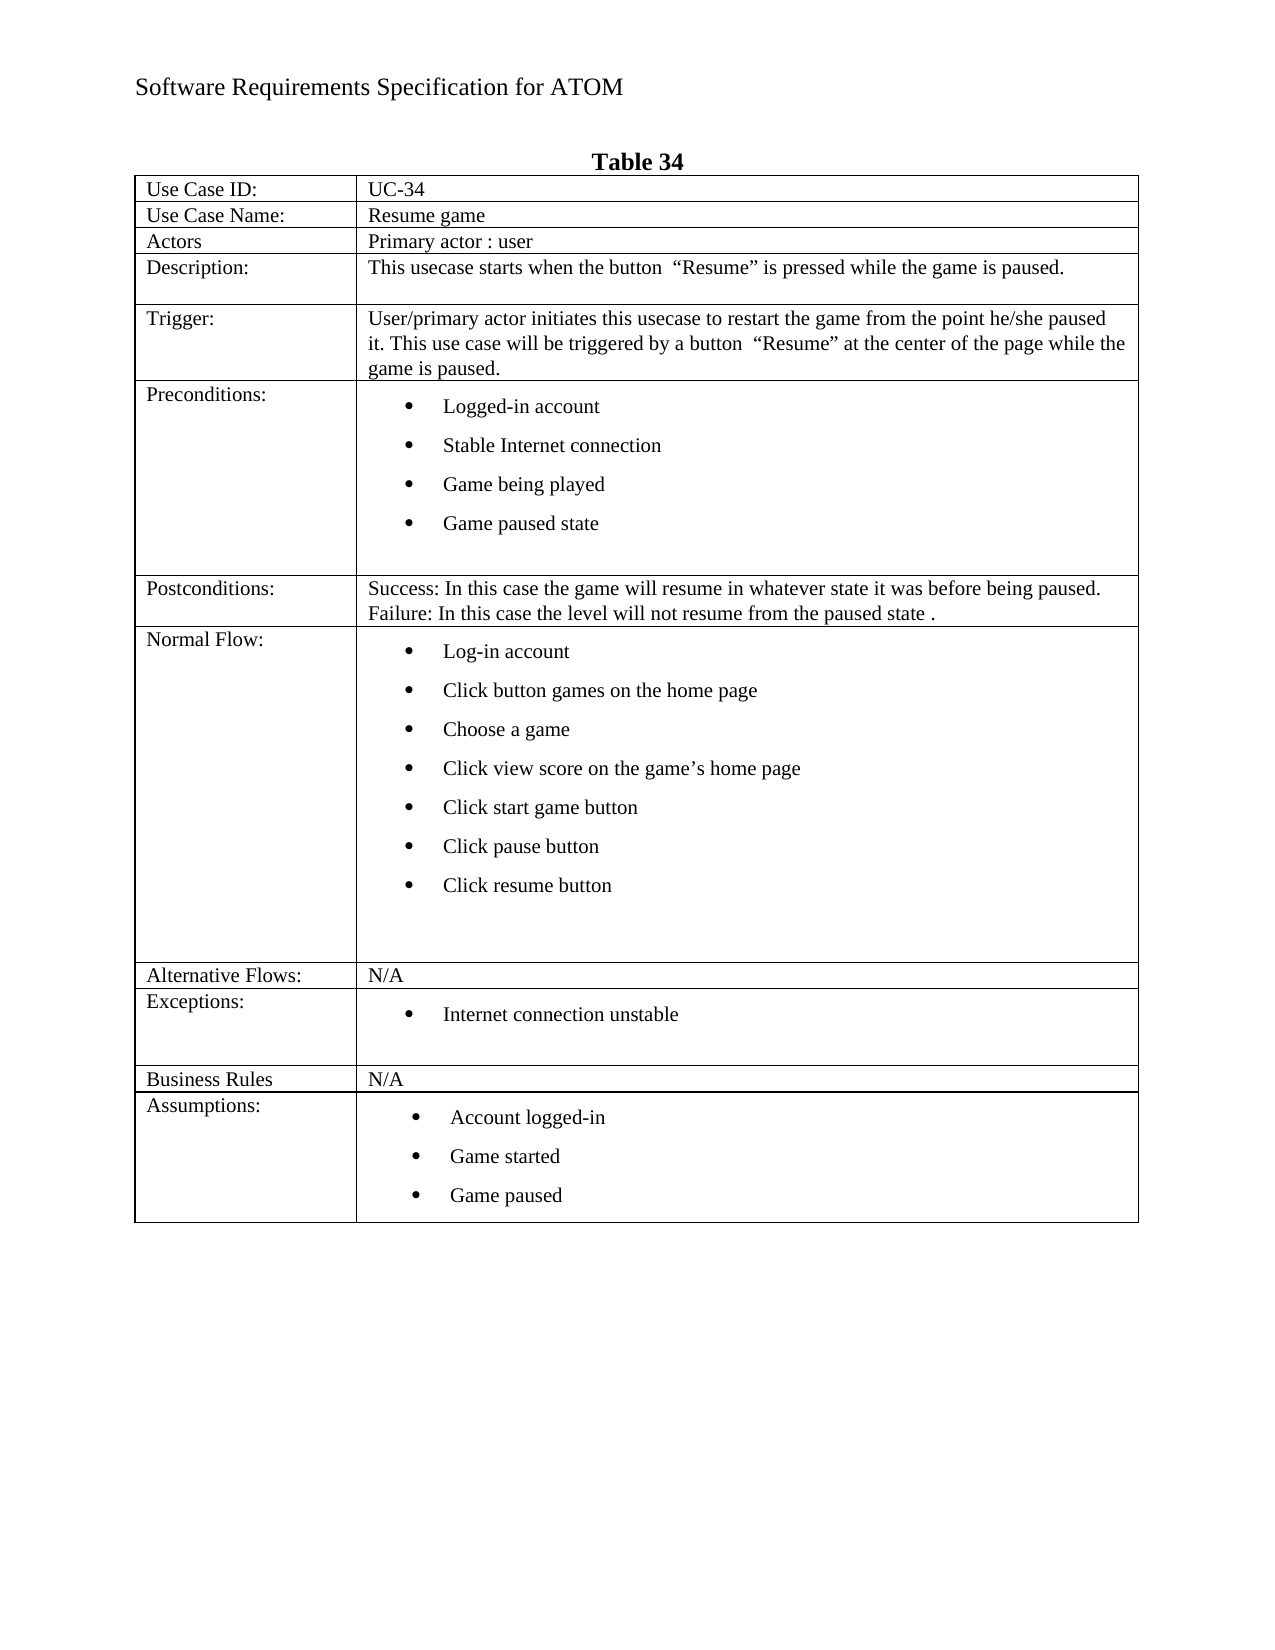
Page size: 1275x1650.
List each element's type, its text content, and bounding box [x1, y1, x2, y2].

text Table 34 [135, 150, 1140, 175]
table_cell Postconditions: [136, 576, 356, 626]
table_cell Business Rules [136, 1066, 356, 1091]
table_cell Assumptions: [136, 1093, 356, 1222]
table_cell Trigger: [136, 305, 356, 380]
table_cell Normal Flow: [136, 627, 356, 962]
table_cell Alternative Flows: [136, 963, 356, 988]
table_cell Description: [136, 254, 356, 304]
table_cell Account logged-in Game started Game paused [357, 1093, 1138, 1222]
table_cell Preconditions: [136, 381, 356, 574]
table_cell Logged-in account Stable Internet connection Game being played Game paused state [357, 381, 1138, 574]
table_cell Resume game [357, 202, 1138, 227]
table_cell Actors [136, 228, 356, 253]
table_header UC-34 [357, 176, 1138, 201]
table_cell This usecase starts when the button “Resume” is pressed while the game is paused. [357, 254, 1138, 304]
table_cell Exceptions: [136, 989, 356, 1065]
table_header Use Case ID: [136, 176, 356, 201]
table_cell Use Case Name: [136, 202, 356, 227]
table_cell Log-in account Click button games on the home page Choose a game Click view score on the game’s home page Click start game button Click pause button Click resume button [357, 627, 1138, 962]
table_cell N/A [357, 963, 1138, 988]
table_cell User/primary actor initiates this usecase to restart the game from the point he/she paused it. This use case will be triggered by a button “Resume” at the center of the page while the game is paused. [357, 305, 1138, 380]
table_cell Primary actor : user [357, 228, 1138, 253]
table_cell Success: In this case the game will resume in whatever state it was before being paused. Failure: In this case the level will not resume from the paused state . [357, 576, 1138, 626]
table_cell N/A [357, 1066, 1138, 1091]
table_cell Internet connection unstable [357, 989, 1138, 1065]
